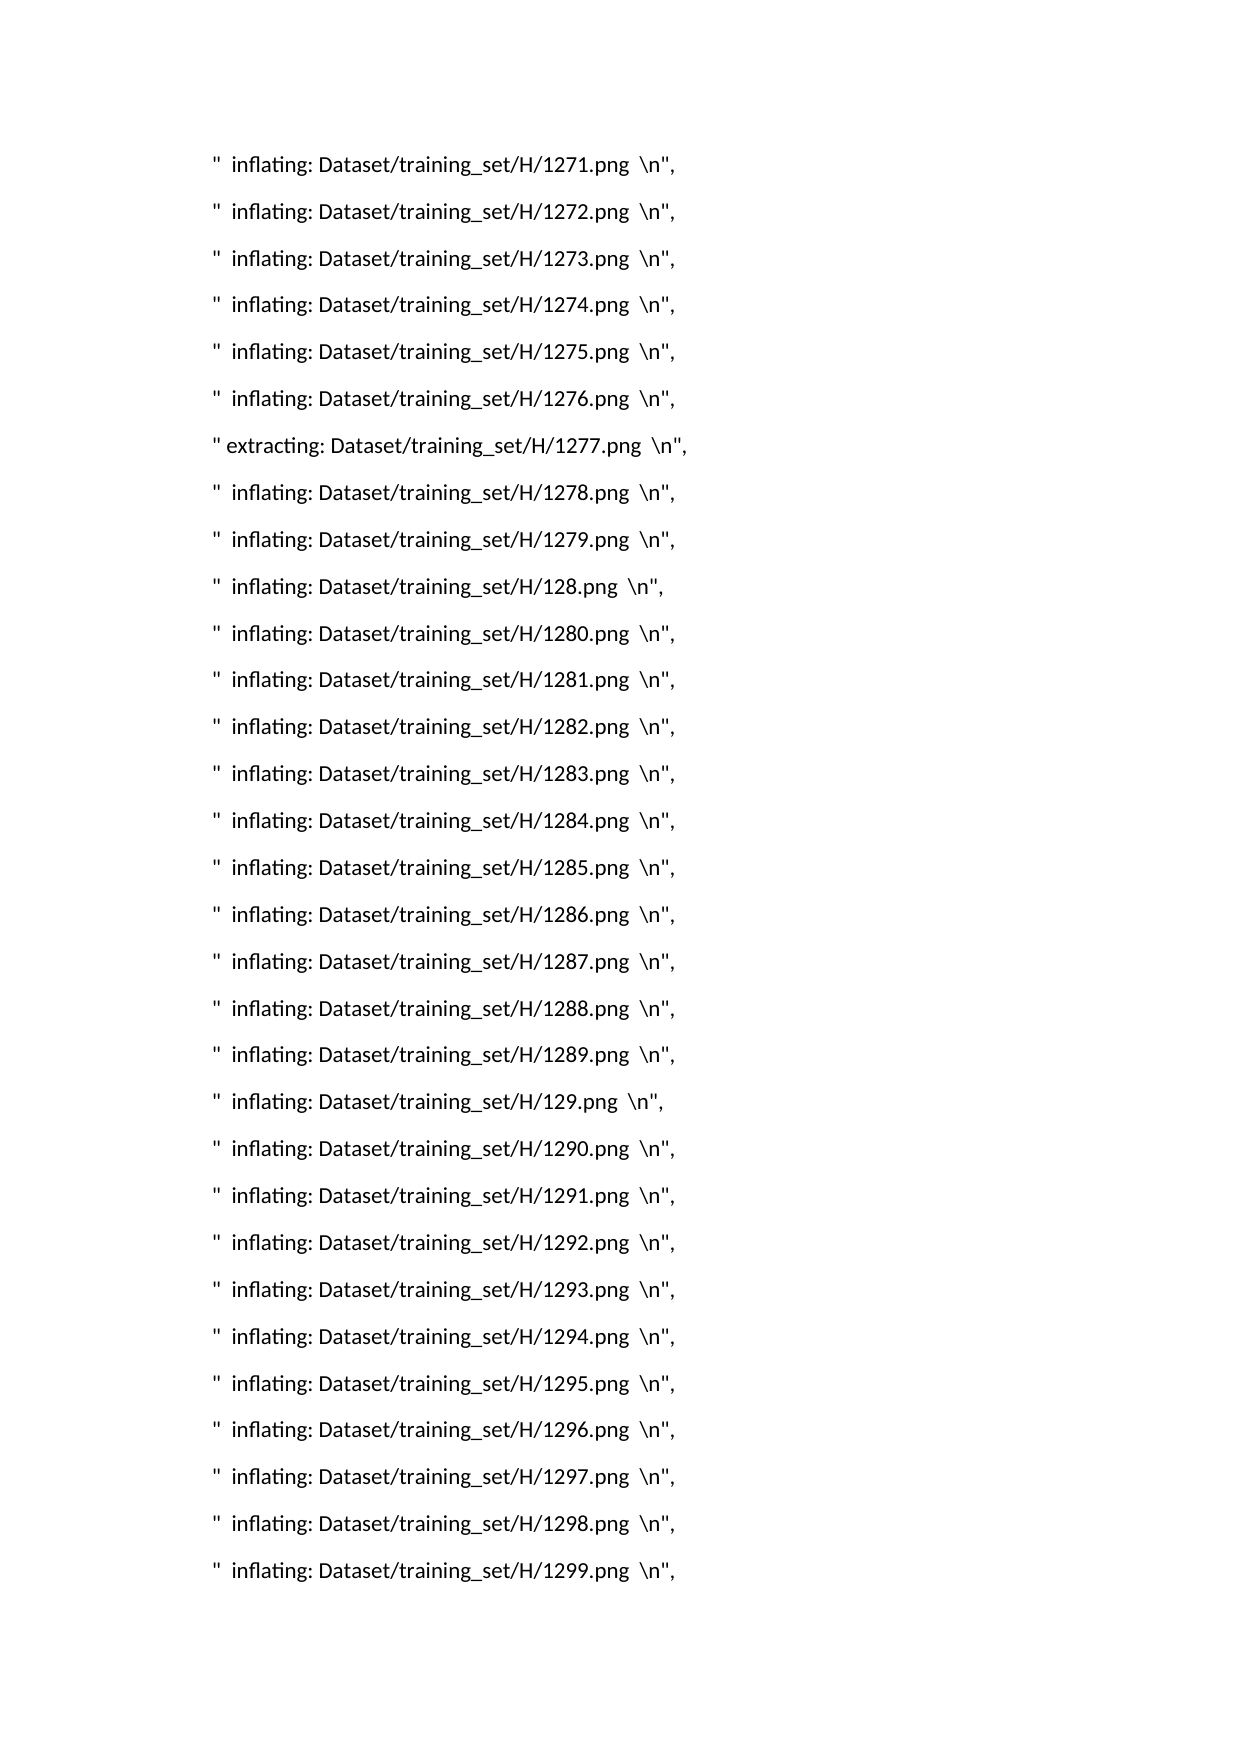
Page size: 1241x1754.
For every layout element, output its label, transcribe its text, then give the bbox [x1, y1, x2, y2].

text " inflating: Dataset/training_set/H/1295.png \n", [150, 1369, 1090, 1397]
text " inflating: Dataset/training_set/H/1272.png \n", [150, 197, 1090, 225]
text " inflating: Dataset/training_set/H/1297.png \n", [150, 1462, 1090, 1491]
text " inflating: Dataset/training_set/H/1284.png \n", [150, 806, 1090, 834]
text " inflating: Dataset/training_set/H/1273.png \n", [150, 244, 1090, 272]
text " inflating: Dataset/training_set/H/1291.png \n", [150, 1181, 1090, 1209]
text " inflating: Dataset/training_set/H/1280.png \n", [150, 619, 1090, 647]
text " inflating: Dataset/training_set/H/129.png \n", [150, 1087, 1090, 1116]
text " inflating: Dataset/training_set/H/1279.png \n", [150, 525, 1090, 553]
text " inflating: Dataset/training_set/H/1298.png \n", [150, 1509, 1090, 1537]
text " inflating: Dataset/training_set/H/1281.png \n", [150, 666, 1090, 694]
text " inflating: Dataset/training_set/H/1275.png \n", [150, 337, 1090, 366]
text " inflating: Dataset/training_set/H/1287.png \n", [150, 947, 1090, 975]
text " inflating: Dataset/training_set/H/1285.png \n", [150, 853, 1090, 881]
text " inflating: Dataset/training_set/H/1282.png \n", [150, 712, 1090, 741]
text " inflating: Dataset/training_set/H/1294.png \n", [150, 1322, 1090, 1350]
text " inflating: Dataset/training_set/H/1274.png \n", [150, 291, 1090, 319]
text " inflating: Dataset/training_set/H/1288.png \n", [150, 994, 1090, 1022]
text " inflating: Dataset/training_set/H/1276.png \n", [150, 384, 1090, 412]
text " inflating: Dataset/training_set/H/1271.png \n", [150, 150, 1090, 178]
text " inflating: Dataset/training_set/H/1293.png \n", [150, 1275, 1090, 1303]
text " inflating: Dataset/training_set/H/1292.png \n", [150, 1228, 1090, 1256]
text " inflating: Dataset/training_set/H/1296.png \n", [150, 1416, 1090, 1444]
text " inflating: Dataset/training_set/H/1299.png \n", [150, 1556, 1090, 1584]
text " inflating: Dataset/training_set/H/128.png \n", [150, 572, 1090, 600]
text " extracting: Dataset/training_set/H/1277.png \n", [150, 431, 1090, 459]
text " inflating: Dataset/training_set/H/1289.png \n", [150, 1041, 1090, 1069]
text " inflating: Dataset/training_set/H/1286.png \n", [150, 900, 1090, 928]
text " inflating: Dataset/training_set/H/1283.png \n", [150, 759, 1090, 787]
text " inflating: Dataset/training_set/H/1290.png \n", [150, 1134, 1090, 1162]
text " inflating: Dataset/training_set/H/1278.png \n", [150, 478, 1090, 506]
